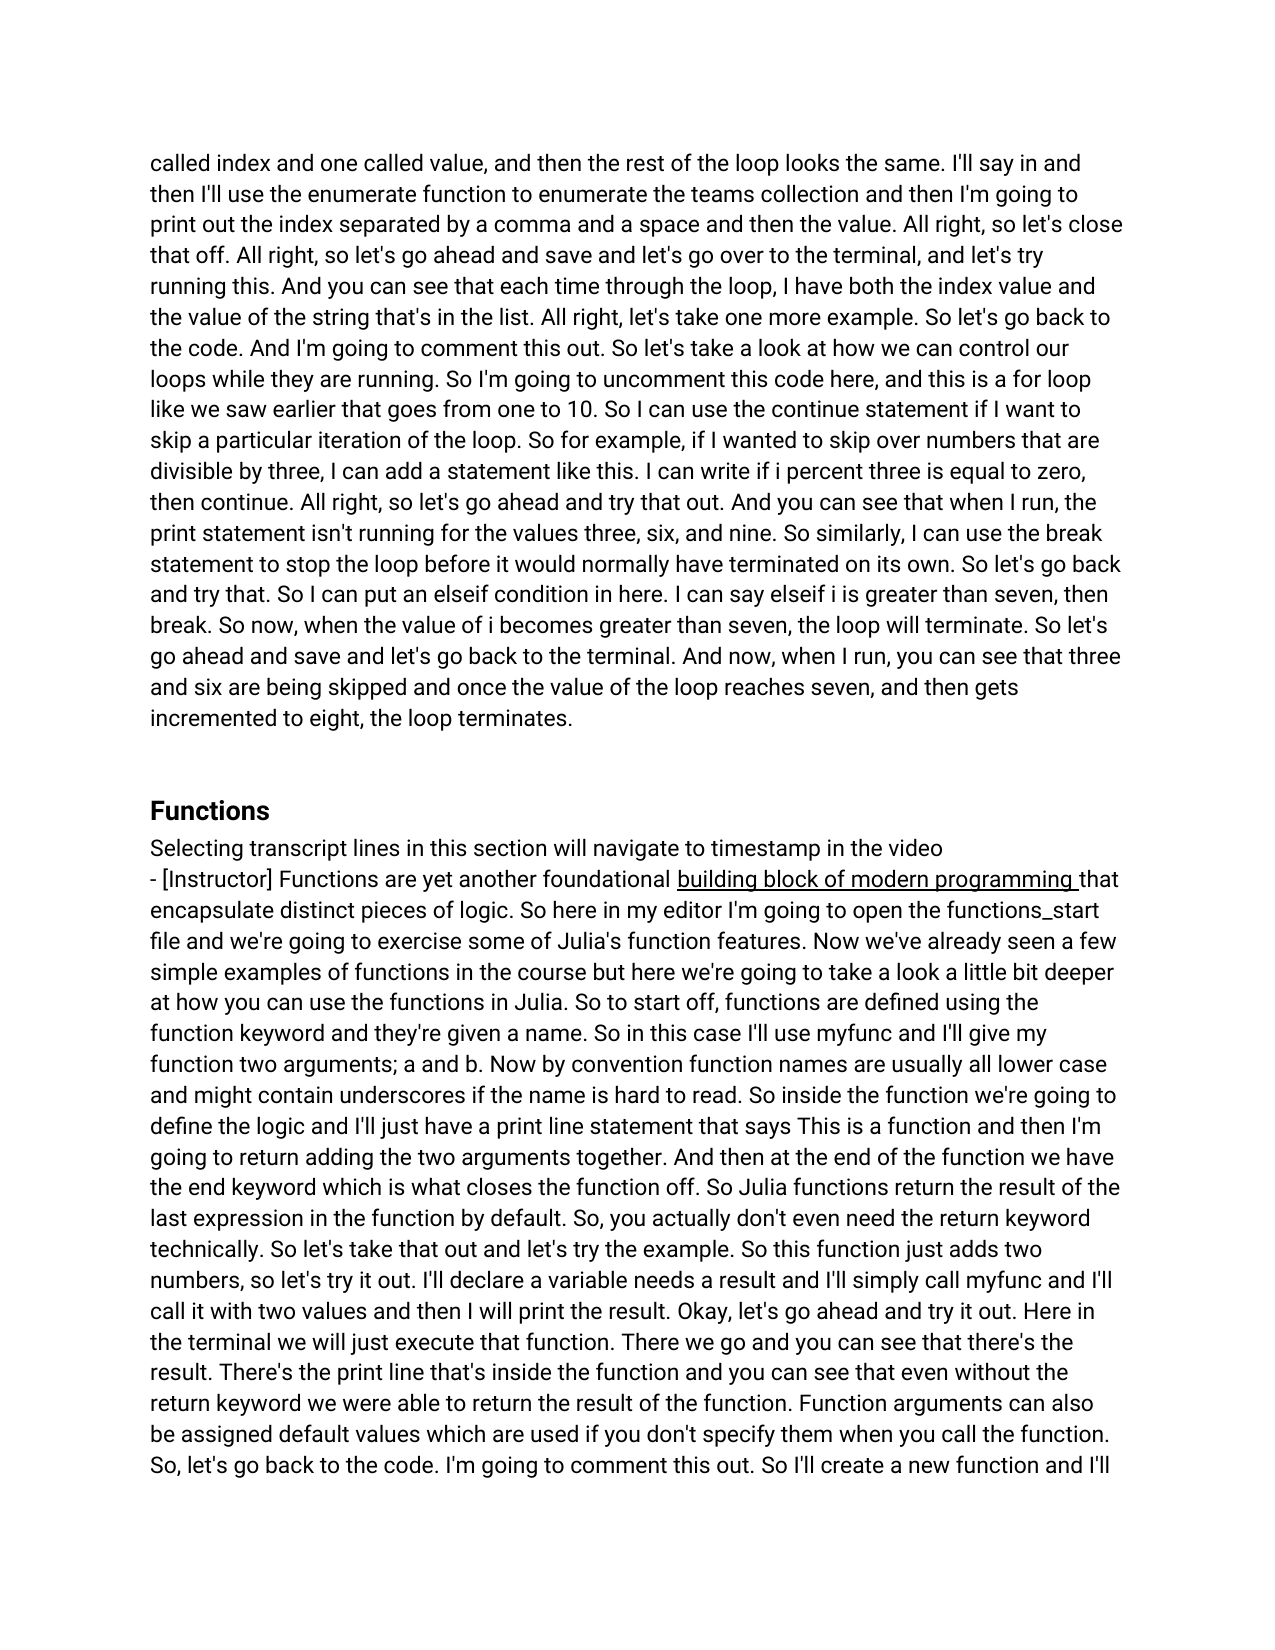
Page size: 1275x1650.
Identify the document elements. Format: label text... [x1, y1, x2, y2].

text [150, 866, 1125, 1479]
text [150, 150, 1125, 732]
subtitle Functions [150, 795, 1125, 827]
text Selecting transcript lines in this section will navigate to timestamp in the video [150, 835, 1125, 862]
